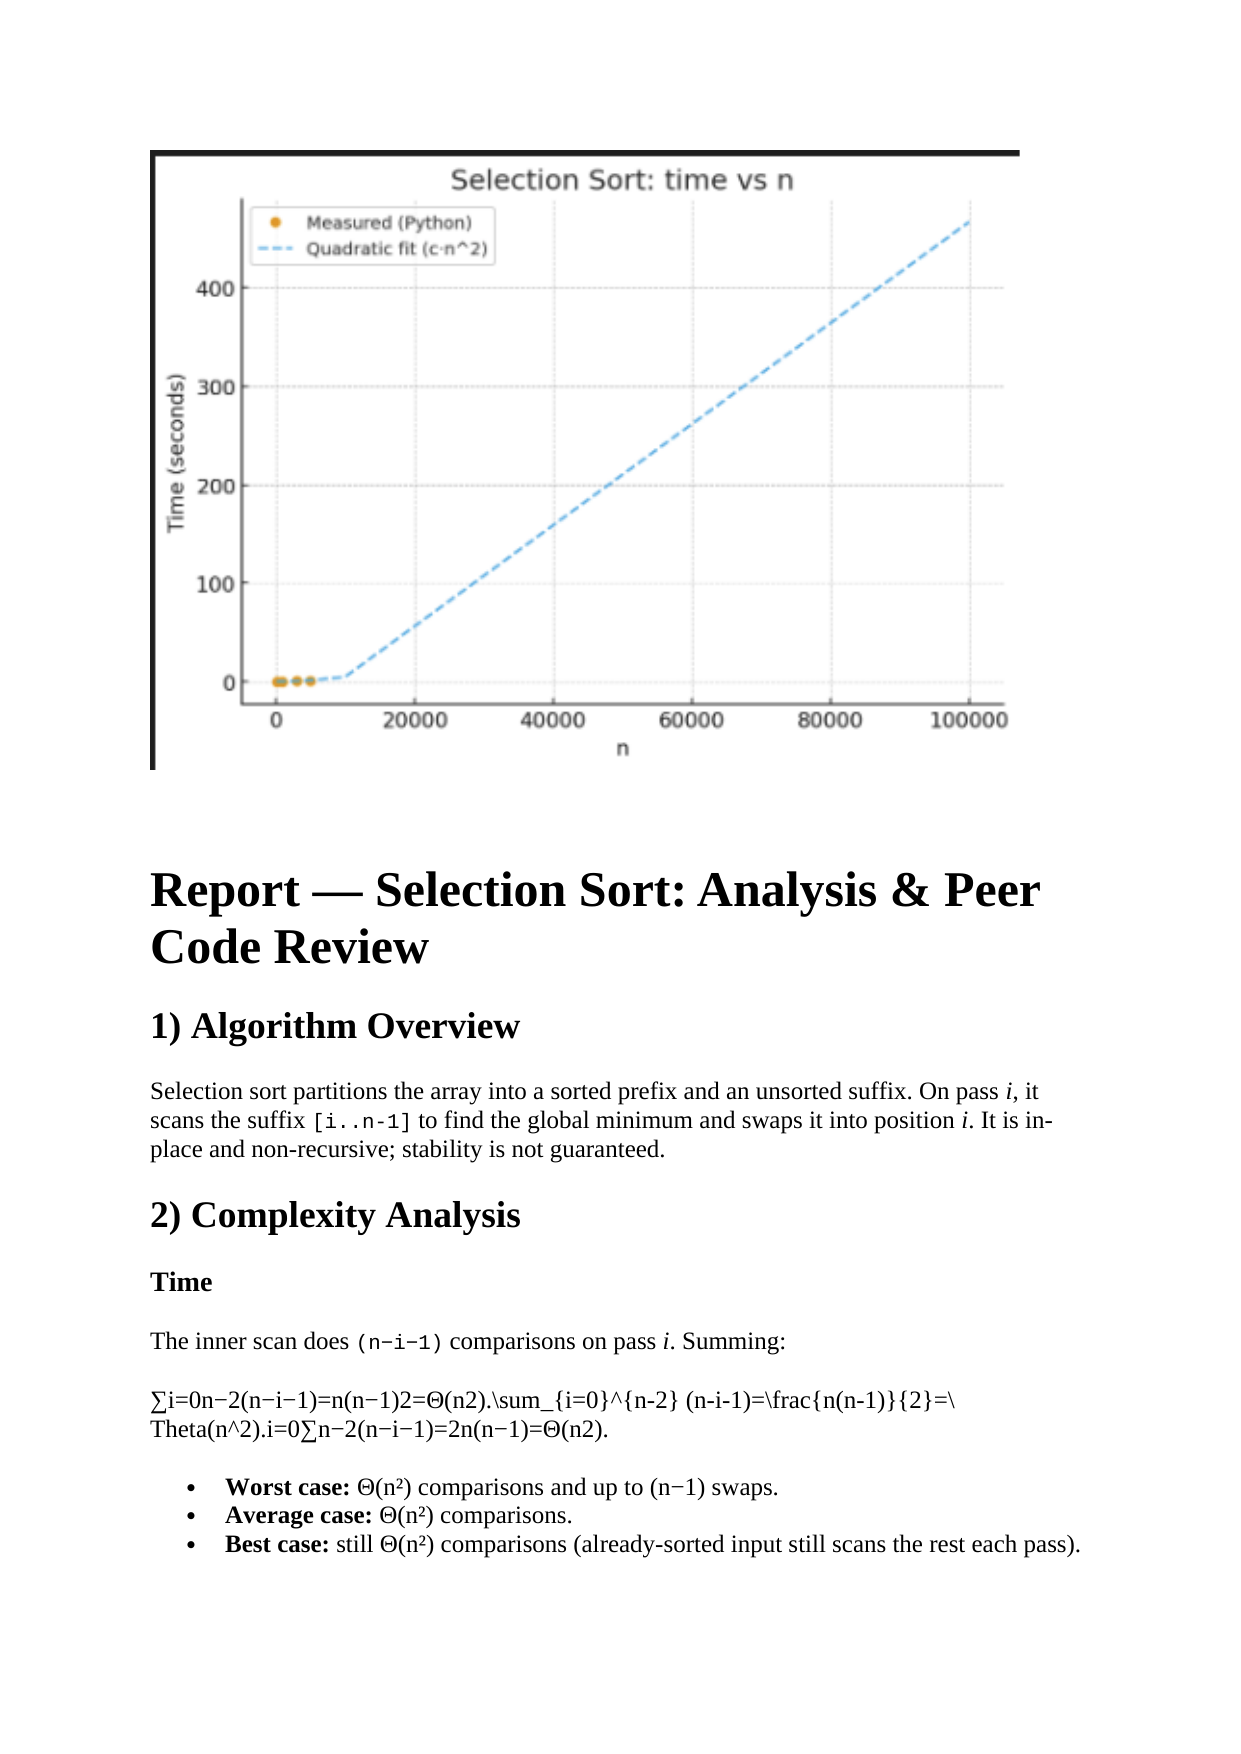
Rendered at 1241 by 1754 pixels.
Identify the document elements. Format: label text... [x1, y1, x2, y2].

list Worst case: Θ(n²) comparisons and up to (n−1) swaps. [187, 1472, 1090, 1500]
picture [150, 150, 1020, 770]
text Report — Selection Sort: Analysis & Peer Code Review [150, 860, 1090, 975]
list Best case: still Θ(n²) comparisons (already-sorted input still scans the rest each pass). [187, 1529, 1090, 1558]
text Time [150, 1265, 1090, 1297]
text Selection sort partitions the array into a sorted prefix and an unsorted suffix. On pass i, it scans the suffix [i..n-1] to find the global minimum and swaps it into position i. It is in-place and non-recursive; stability is not guaranteed. [150, 1076, 1090, 1163]
list Average case: Θ(n²) comparisons. [187, 1500, 1090, 1529]
text ∑i=0n−2(n−i−1)=n(n−1)2=Θ(n2).\sum_{i=0}^{n-2} (n-i-1)=\frac{n(n-1)}{2}=\Theta(n^2).i=0∑n−2​(n−i−1)=2n(n−1)​=Θ(n2). [150, 1385, 1090, 1442]
text The inner scan does (n−i−1) comparisons on pass i. Summing: [150, 1326, 1090, 1356]
text 2) Complexity Analysis [150, 1192, 1090, 1236]
text 1) Algorithm Overview [150, 1004, 1090, 1047]
